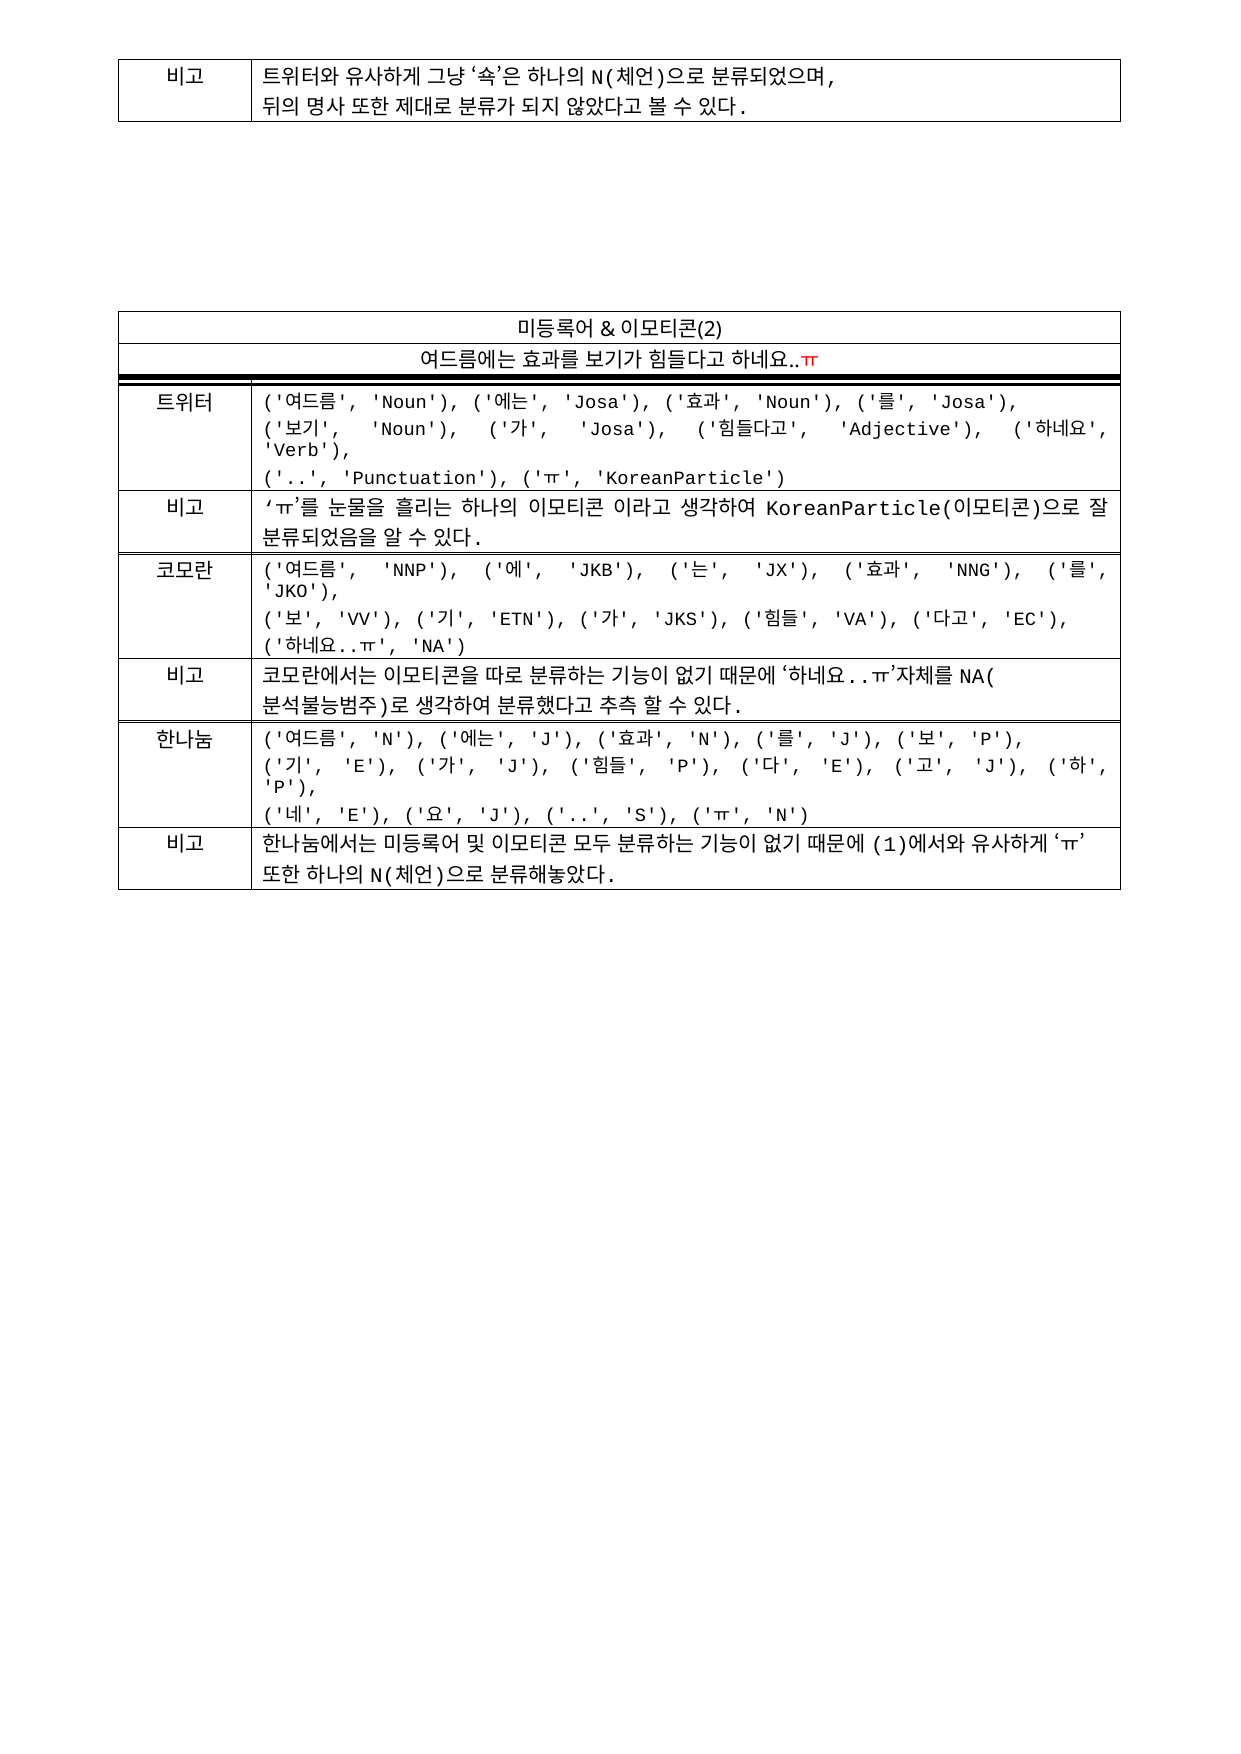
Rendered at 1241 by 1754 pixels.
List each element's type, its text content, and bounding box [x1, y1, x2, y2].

table_cell ‘ㅠ’를 눈물을 흘리는 하나의 이모티콘 이라고 생각하여 KoreanParticle(이모티콘)으로 잘 분류되었음을 알 수 있다. [252, 491, 1120, 552]
table_header 미등록어 & 이모티콘(2) [119, 312, 1120, 342]
table_cell 한나눔 [119, 723, 251, 827]
table_cell 비고 [119, 491, 251, 552]
table_cell 비고 [119, 60, 251, 121]
table_cell ('여드름', 'Noun'), ('에는', 'Josa'), ('효과', 'Noun'), ('를', 'Josa'), ('보기', 'Noun'), ('가', 'Josa'), ('힘들다고', 'Adjective'), ('하네요', 'Verb'), ('..', 'Punctuation'), ('ㅠ', 'KoreanParticle') [252, 386, 1120, 490]
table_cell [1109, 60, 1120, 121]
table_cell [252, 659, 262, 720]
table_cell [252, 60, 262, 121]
table_cell 비고 [119, 828, 251, 888]
table_cell ('여드름', 'N'), ('에는', 'J'), ('효과', 'N'), ('를', 'J'), ('보', 'P'), ('기', 'E'), ('가', 'J'), ('힘들', 'P'), ('다', 'E'), ('고', 'J'), ('하', 'P'), ('네', 'E'), ('요', 'J'), ('..', 'S'), ('ㅠ', 'N') [252, 723, 1120, 827]
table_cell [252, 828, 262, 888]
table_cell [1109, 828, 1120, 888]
table_cell ('여드름', 'NNP'), ('에', 'JKB'), ('는', 'JX'), ('효과', 'NNG'), ('를', 'JKO'), ('보', 'VV'), ('기', 'ETN'), ('가', 'JKS'), ('힘들', 'VA'), ('다고', 'EC'), ('하네요..ㅠ', 'NA') [252, 555, 1120, 658]
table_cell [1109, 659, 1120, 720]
table_cell 코모란 [119, 555, 251, 658]
table_cell 여드름에는 효과를 보기가 힘들다고 하네요..ㅠ [119, 344, 1120, 374]
table_cell 비고 [119, 659, 251, 720]
table_cell 트위터 [119, 386, 251, 490]
